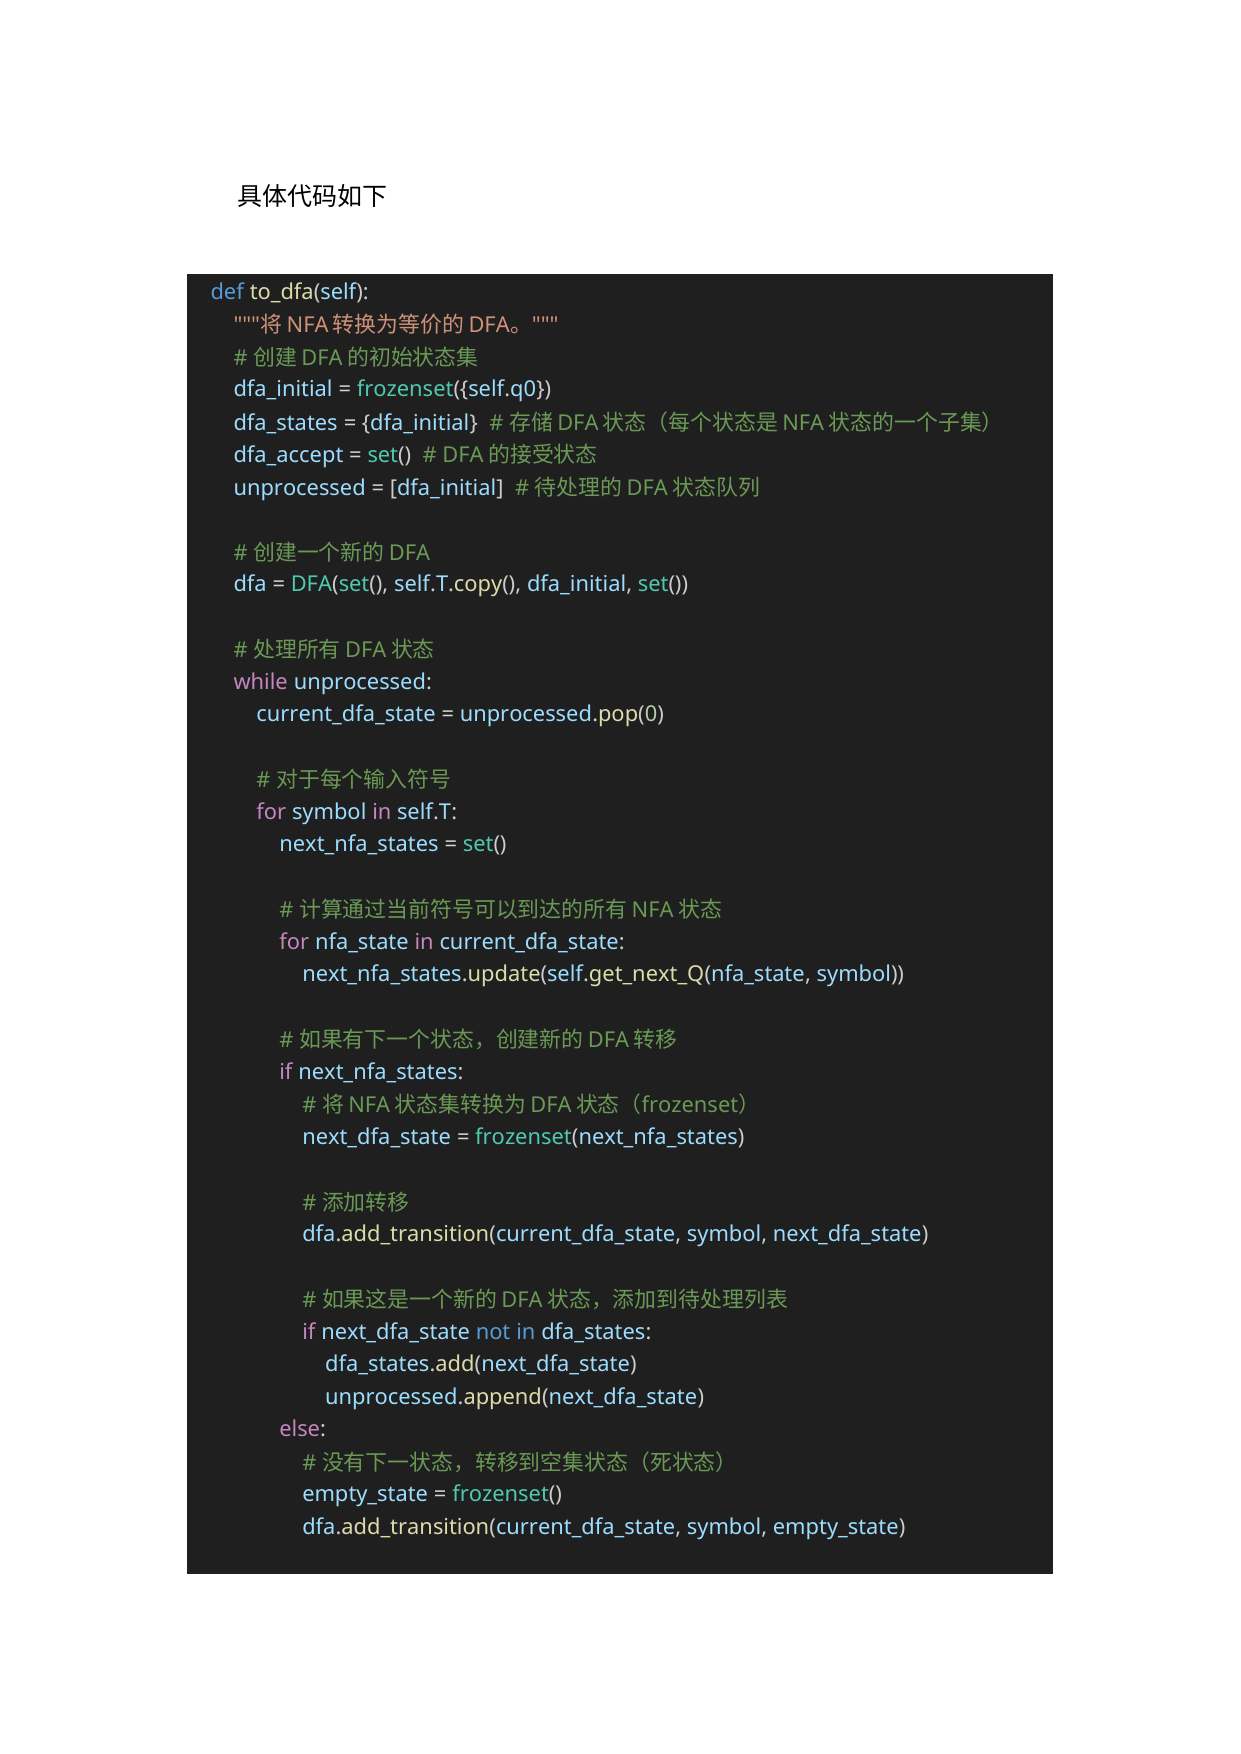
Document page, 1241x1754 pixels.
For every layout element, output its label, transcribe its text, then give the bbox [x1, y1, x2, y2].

text # 添加转移 [187, 1184, 1053, 1217]
text # 处理所有DFA状态 [187, 632, 1053, 664]
text dfa_states.add(next_dfa_state) [187, 1347, 1053, 1379]
text if next_dfa_state not in dfa_states: [187, 1314, 1053, 1347]
text else: [187, 1412, 1053, 1444]
text dfa_states = {dfa_initial} # 存储DFA状态（每个状态是NFA状态的一个子集） [187, 404, 1053, 437]
text next_dfa_state = frozenset(next_nfa_states) [187, 1119, 1053, 1152]
text # 如果有下一个状态，创建新的DFA转移 [187, 1022, 1053, 1054]
text def to_dfa(self): [187, 274, 1053, 307]
text unprocessed = [dfa_initial] # 待处理的DFA状态队列 [187, 469, 1053, 502]
text if next_nfa_states: [187, 1054, 1053, 1087]
text unprocessed.append(next_dfa_state) [187, 1379, 1053, 1412]
text dfa.add_transition(current_dfa_state, symbol, next_dfa_state) [187, 1217, 1053, 1249]
text 具体代码如下 [187, 162, 1053, 227]
text dfa_accept = set() # DFA的接受状态 [187, 437, 1053, 469]
text # 将NFA状态集转换为DFA状态（frozenset） [187, 1087, 1053, 1119]
text """将NFA转换为等价的DFA。""" [187, 307, 1053, 339]
text for symbol in self.T: [187, 794, 1053, 827]
text next_nfa_states.update(self.get_next_Q(nfa_state, symbol)) [187, 957, 1053, 989]
text # 对于每个输入符号 [187, 762, 1053, 794]
text # 创建DFA的初始状态集 [187, 339, 1053, 372]
text for nfa_state in current_dfa_state: [187, 924, 1053, 957]
text current_dfa_state = unprocessed.pop(0) [187, 697, 1053, 729]
text next_nfa_states = set() [187, 827, 1053, 859]
text # 如果这是一个新的DFA状态，添加到待处理列表 [187, 1282, 1053, 1314]
text empty_state = frozenset() [187, 1477, 1053, 1509]
text while unprocessed: [187, 664, 1053, 697]
text # 没有下一状态，转移到空集状态（死状态） [187, 1444, 1053, 1477]
text # 计算通过当前符号可以到达的所有NFA状态 [187, 892, 1053, 924]
text dfa_initial = frozenset({self.q0}) [187, 372, 1053, 404]
text # 创建一个新的DFA [187, 534, 1053, 567]
text dfa = DFA(set(), self.T.copy(), dfa_initial, set()) [187, 567, 1053, 599]
text dfa.add_transition(current_dfa_state, symbol, empty_state) [187, 1509, 1053, 1542]
